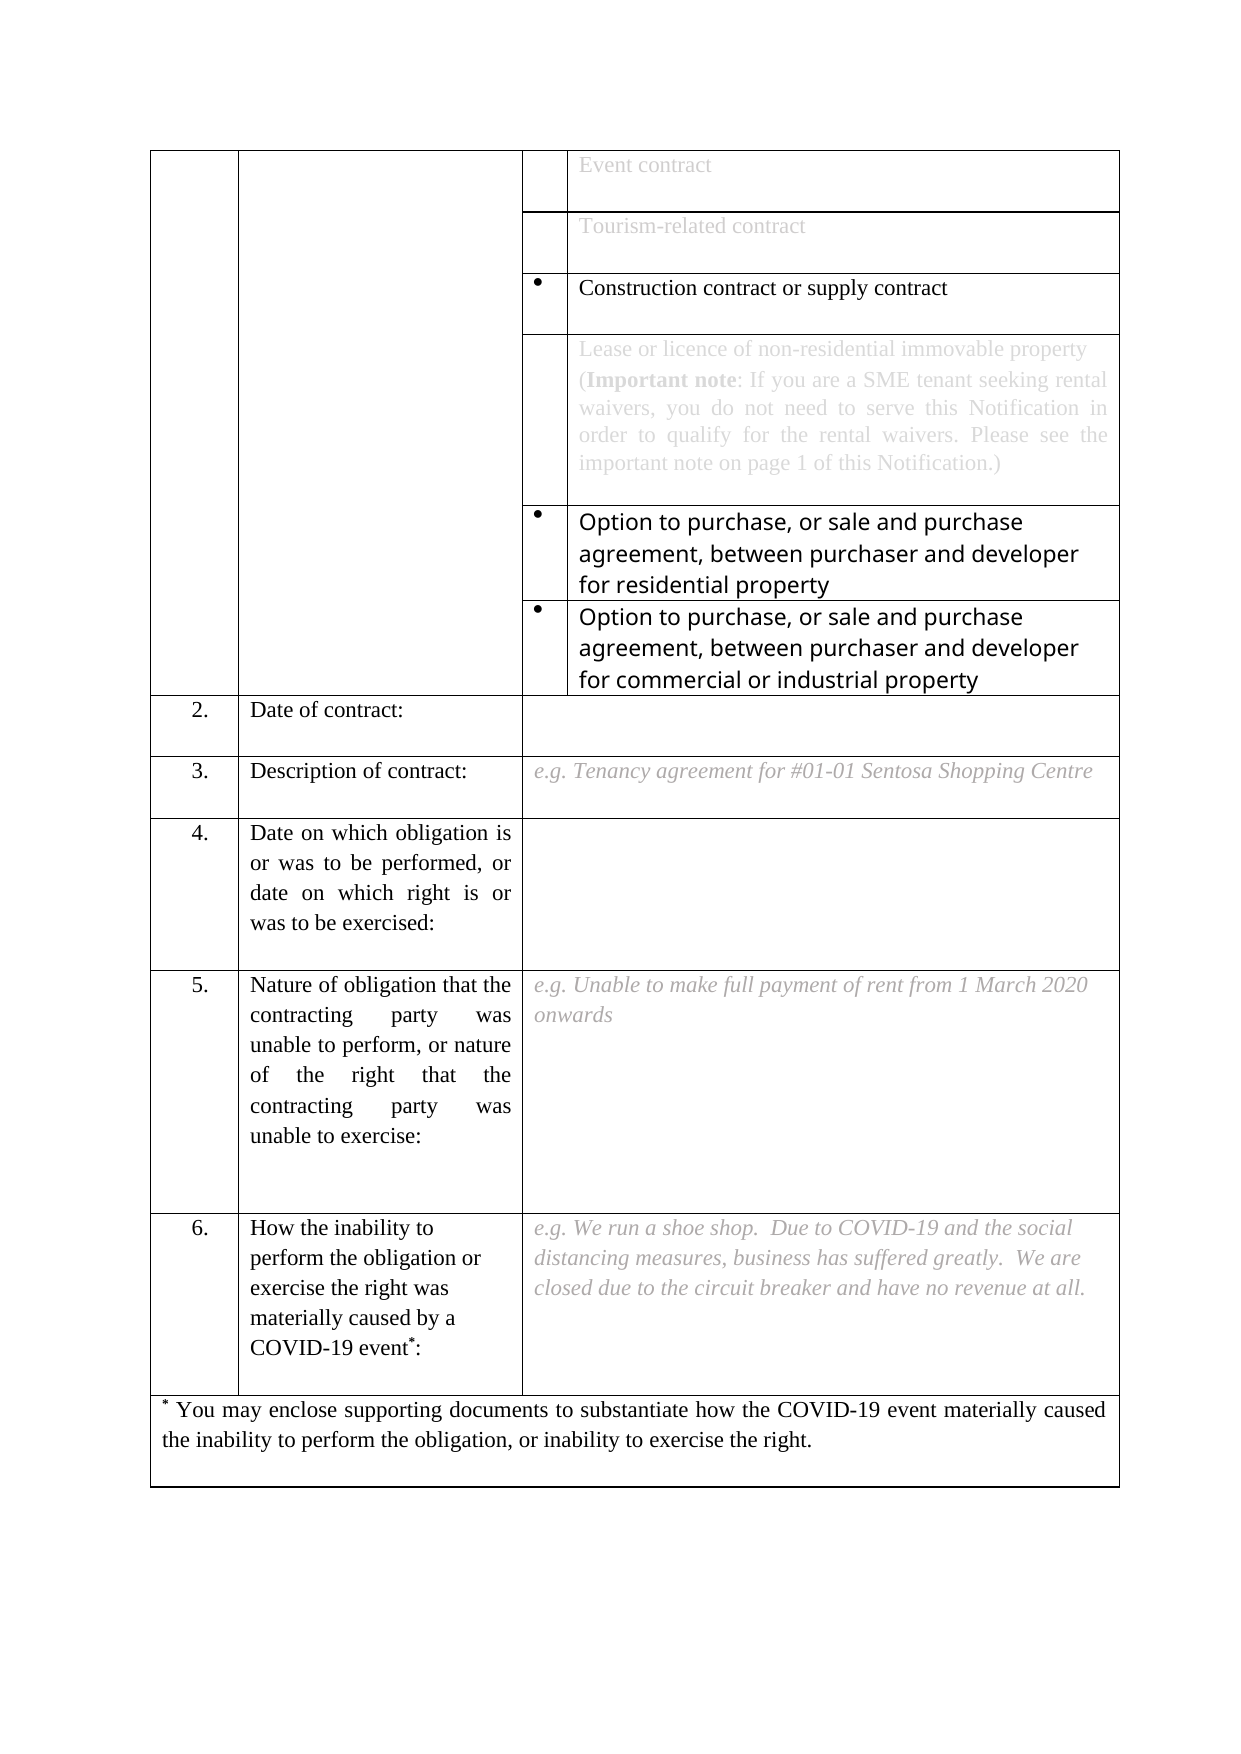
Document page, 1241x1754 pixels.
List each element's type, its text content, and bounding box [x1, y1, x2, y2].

table_cell Event contract [568, 151, 1119, 211]
table_cell [523, 335, 567, 505]
table_cell [523, 601, 567, 695]
table_cell [151, 696, 238, 756]
table_cell [151, 971, 238, 1212]
table_cell Date of contract: [239, 696, 522, 756]
table_cell e.g. Unable to make full payment of rent from 1 March 2020 onwards [523, 971, 1119, 1212]
table_cell [523, 151, 567, 211]
table_cell Tourism-related contract [568, 213, 1119, 273]
table_cell [523, 274, 567, 334]
table_cell * You may enclose supporting documents to substantiate how the COVID-19 event materially caused the inability to perform the obligation, or inability to exercise the right. [151, 1396, 1119, 1486]
table_cell [151, 757, 238, 818]
table_cell e.g. Tenancy agreement for #01-01 Sentosa Shopping Centre [523, 757, 1119, 818]
table_cell Date on which obligation is or was to be performed, or date on which right is or was to be exercised: [239, 819, 522, 970]
table_cell [523, 696, 1119, 756]
table_cell Lease or licence of non-residential immovable property (Important note: If you are a SME tenant seeking rental waivers, you do not need to serve this Notification in order to qualify for the rental waivers. Please see the important note on page 1 of this Notification.) [568, 335, 1119, 505]
table_cell [523, 213, 567, 273]
table_cell Nature of obligation that the contracting party was unable to perform, or nature of the right that the contracting party was unable to exercise: [239, 971, 522, 1212]
table_cell [523, 819, 1119, 970]
table_cell e.g. We run a shoe shop. Due to COVID-19 and the social distancing measures, business has suffered greatly. We are closed due to the circuit breaker and have no revenue at all. [523, 1214, 1119, 1395]
table_cell Construction contract or supply contract [568, 274, 1119, 334]
table_cell How the inability to perform the obligation or exercise the right was materially caused by a COVID-19 event*: [239, 1214, 522, 1395]
table_cell Option to purchase, or sale and purchase agreement, between purchaser and developer for commercial or industrial property [568, 601, 1119, 695]
table_cell Option to purchase, or sale and purchase agreement, between purchaser and developer for residential property [568, 506, 1119, 600]
table_cell [151, 819, 238, 970]
table_cell [523, 506, 567, 600]
table_cell Description of contract: [239, 757, 522, 818]
table_cell [151, 1214, 238, 1395]
